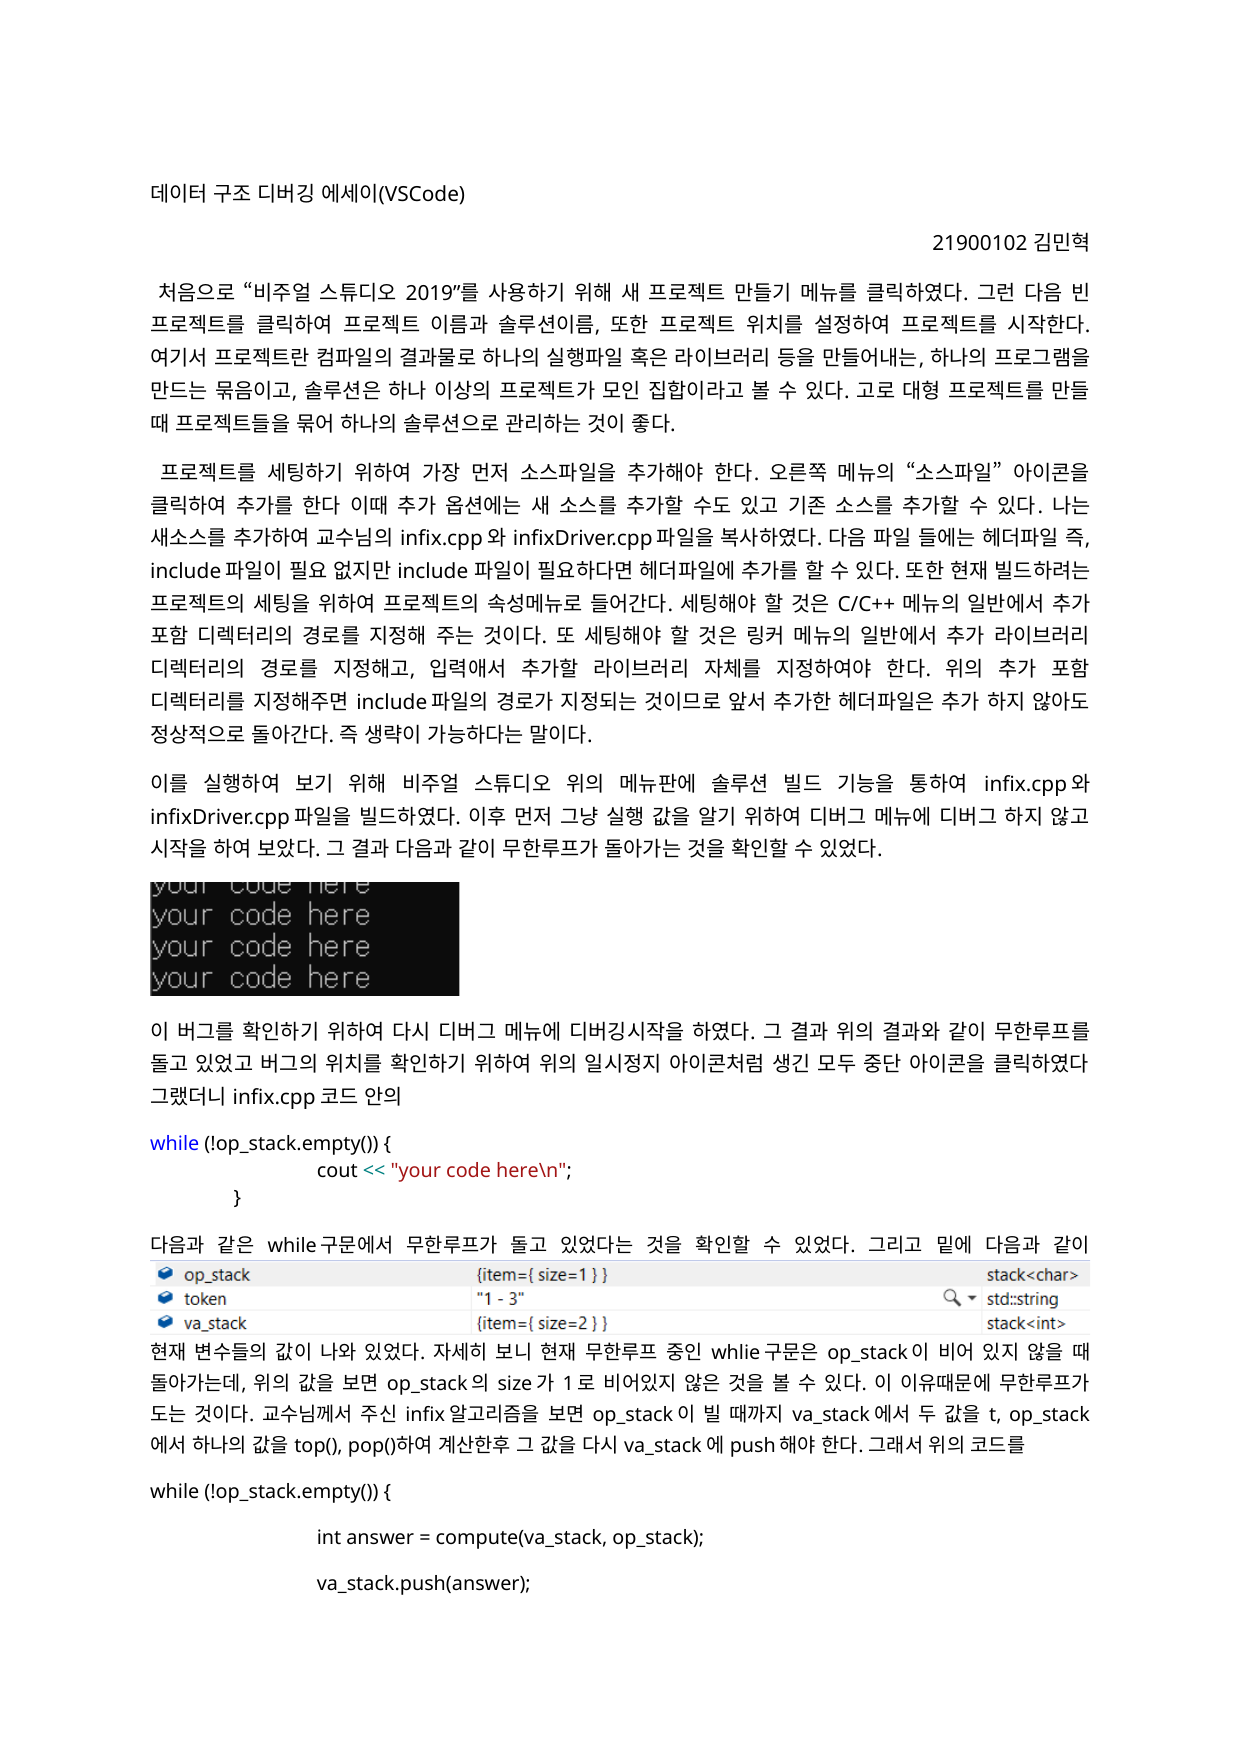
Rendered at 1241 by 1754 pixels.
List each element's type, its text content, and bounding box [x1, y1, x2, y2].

text va_stack.push(answer); [150, 1569, 1090, 1596]
picture [150, 1260, 1091, 1335]
text 이를 실행하여 보기 위해 비주얼 스튜디오 위의 메뉴판에 솔루션 빌드 기능을 통하여 infix.cpp와 infixDriver.cpp파일을 빌드하였다. 이후 먼저 그냥 실행 값을 알기 위하여 디버그 메뉴에 디버그 하지 않고 시작을 하여 보았다. 그 결과 다음과 같이 무한루프가 돌아가는 것을 확인할 수 있었다. [150, 767, 1090, 863]
text while (!op_stack.empty()) { [150, 1478, 1090, 1505]
text 데이터 구조 디버깅 에세이(VSCode) [150, 177, 1090, 207]
text 다음과 같은 while구문에서 무한루프가 돌고 있었다는 것을 확인할 수 있었다. 그리고 밑에 다음과 같이 현재 변수들의 값이 나와 있었다. 자세히 보니 현재 무한루프 중인 whlie구문은 op_stack이 비어 있지 않을 때 돌아가는데, 위의 값을 보면 op_stack의 size가 1로 비어있지 않은 것을 볼 수 있다. 이 이유때문에 무한루프가 도는 것이다. 교수님께서 주신 infix알고리즘을 보면 op_stack이 빌 때까지 va_stack에서 두 값을 t, op_stack에서 하나의 값을 top(), pop()하여 계산한후 그 값을 다시 va_stack에 push해야 한다. 그래서 위의 코드를 [150, 1335, 1090, 1459]
text while (!op_stack.empty()) { [150, 1129, 1090, 1157]
text 이 버그를 확인하기 위하여 다시 디버그 메뉴에 디버깅시작을 하였다. 그 결과 위의 결과와 같이 무한루프를 돌고 있었고 버그의 위치를 확인하기 위하여 위의 일시정지 아이콘처럼 생긴 모두 중단 아이콘을 클릭하였다 그랬더니 infix.cpp코드 안의 [150, 1015, 1090, 1111]
text 처음으로 “비주얼 스튜디오 2019”를 사용하기 위해 새 프로젝트 만들기 메뉴를 클릭하였다. 그런 다음 빈 프로젝트를 클릭하여 프로젝트 이름과 솔루션이름, 또한 프로젝트 위치를 설정하여 프로젝트를 시작한다. 여기서 프로젝트란 컴파일의 결과물로 하나의 실행파일 혹은 라이브러리 등을 만들어내는, 하나의 프로그램을 만드는 묶음이고, 솔루션은 하나 이상의 프로젝트가 모인 집합이라고 볼 수 있다. 고로 대형 프로젝트를 만들 때 프로젝트들을 묶어 하나의 솔루션으로 관리하는 것이 좋다. [150, 276, 1090, 437]
text } [150, 1183, 1090, 1211]
picture [150, 882, 460, 996]
text int answer = compute(va_stack, op_stack); [150, 1523, 1090, 1550]
text 21900102 김민혁 [150, 227, 1090, 257]
text cout << "your code here\n"; [150, 1157, 1090, 1183]
text 프로젝트를 세팅하기 위하여 가장 먼저 소스파일을 추가해야 한다. 오른쪽 메뉴의 “소스파일” 아이콘을 클릭하여 추가를 한다 이때 추가 옵션에는 새 소스를 추가할 수도 있고 기존 소스를 추가할 수 있다. 나는 새소스를 추가하여 교수님의 infix.cpp와 infixDriver.cpp파일을 복사하였다. 다음 파일 들에는 헤더파일 즉, include파일이 필요 없지만 include 파일이 필요하다면 헤더파일에 추가를 할 수 있다. 또한 현재 빌드하려는 프로젝트의 세팅을 위하여 프로젝트의 속성메뉴로 들어간다. 세팅해야 할 것은 C/C++ 메뉴의 일반에서 추가 포함 디렉터리의 경로를 지정해 주는 것이다. 또 세팅해야 할 것은 링커 메뉴의 일반에서 추가 라이브러리 디렉터리의 경로를 지정해고, 입력애서 추가할 라이브러리 자체를 지정하여야 한다. 위의 추가 포함 디렉터리를 지정해주면 include파일의 경로가 지정되는 것이므로 앞서 추가한 헤더파일은 추가 하지 않아도 정상적으로 돌아간다. 즉 생략이 가능하다는 말이다. [150, 456, 1090, 748]
